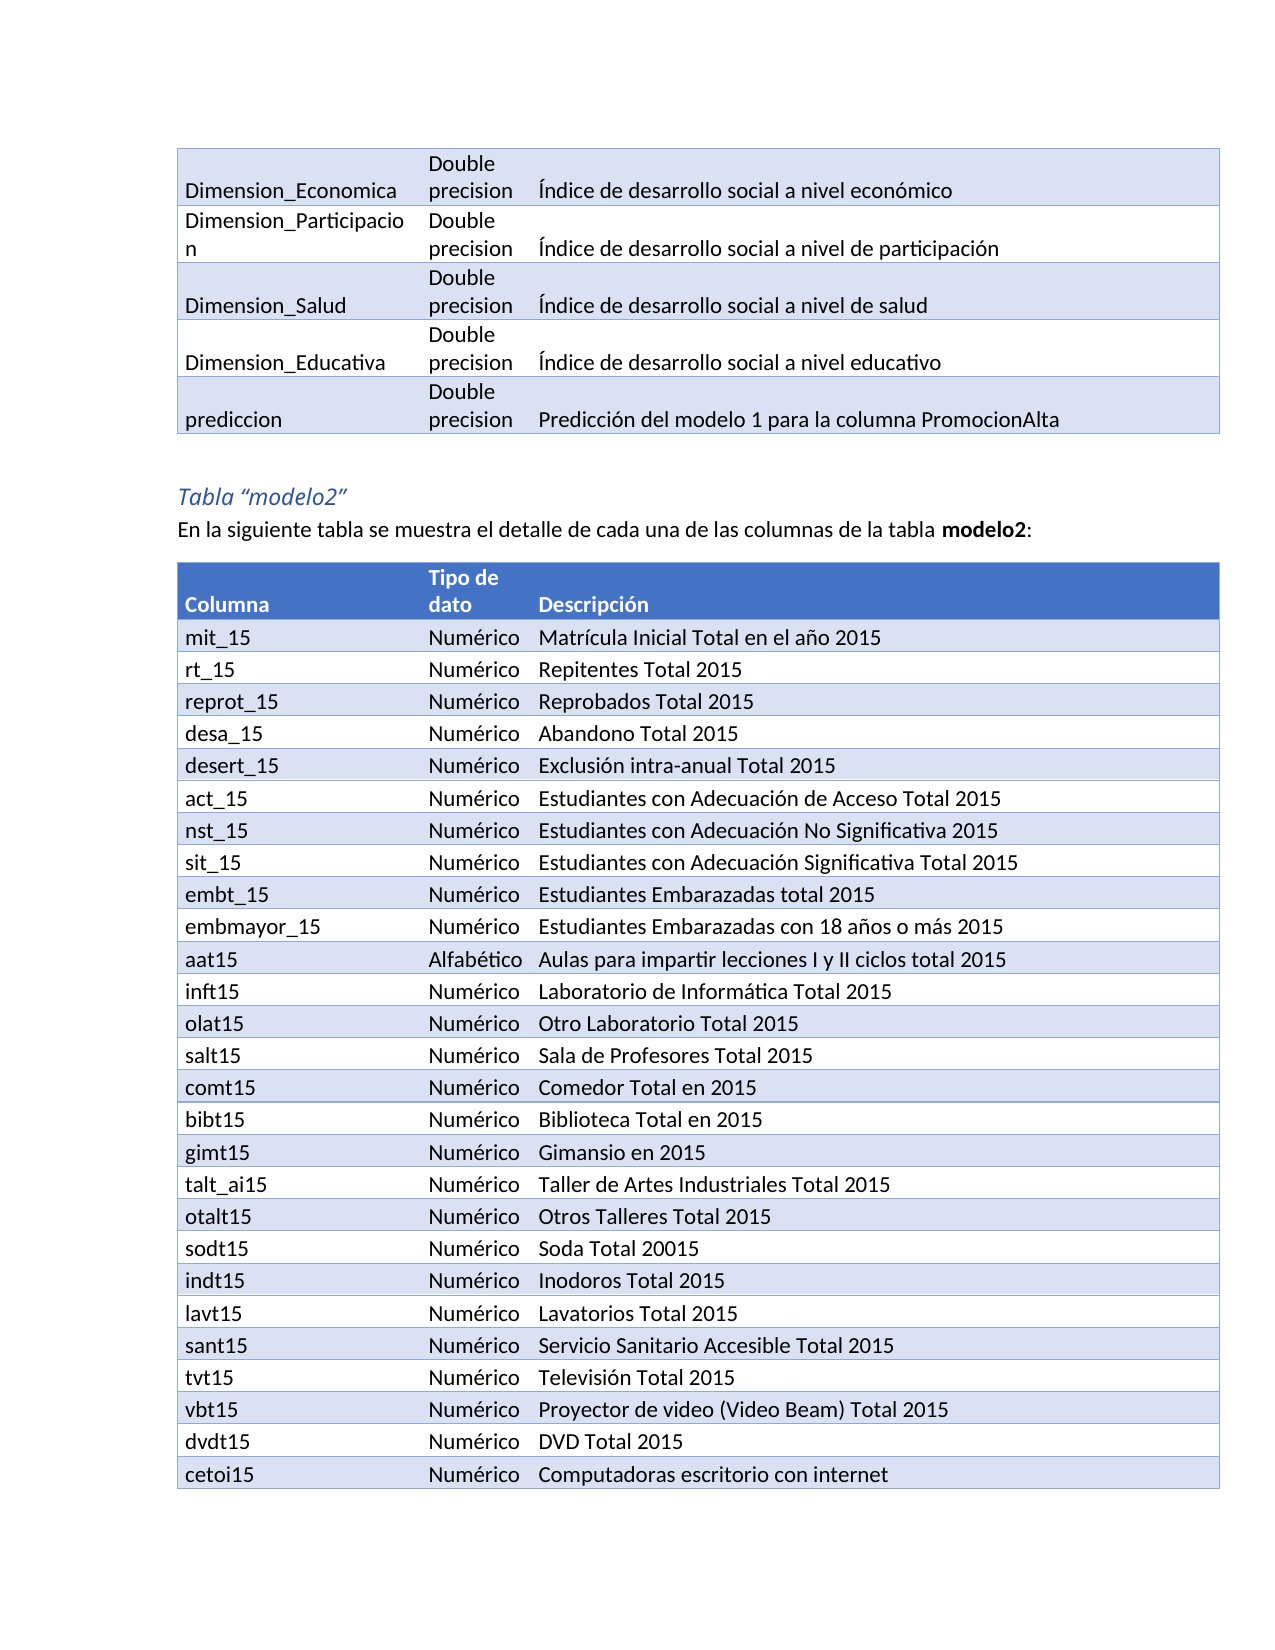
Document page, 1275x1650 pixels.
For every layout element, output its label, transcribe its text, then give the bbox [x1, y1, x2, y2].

table_cell rt_15 [178, 652, 421, 683]
table_cell cetoi15 [178, 1457, 421, 1488]
table_cell talt_ai15 [178, 1167, 421, 1198]
table_cell Sala de Profesores Total 2015 [531, 1038, 1219, 1069]
table_cell reprot_15 [178, 684, 421, 715]
table_cell Numérico [421, 1038, 531, 1069]
table_cell Numérico [421, 1328, 531, 1359]
table_cell Numérico [421, 1167, 531, 1198]
table_cell vbt15 [178, 1392, 421, 1423]
table_cell lavt15 [178, 1296, 421, 1327]
table_cell Aulas para impartir lecciones I y II ciclos total 2015 [531, 942, 1219, 973]
table_cell Proyector de video (Video Beam) Total 2015 [531, 1392, 1219, 1423]
table_cell Índice de desarrollo social a nivel de salud [531, 263, 1219, 319]
table_cell Numérico [421, 877, 531, 908]
table_cell mit_15 [178, 620, 421, 651]
text En la siguiente tabla se muestra el detalle de cada una de las columnas de la tabla modelo2: [177, 515, 1098, 543]
table_cell inft15 [178, 974, 421, 1005]
table_cell sit_15 [178, 845, 421, 876]
table_cell tvt15 [178, 1360, 421, 1391]
table_cell Comedor Total en 2015 [531, 1070, 1219, 1101]
table_cell Exclusión intra-anual Total 2015 [531, 749, 1219, 779]
table_cell Numérico [421, 909, 531, 941]
table_cell DVD Total 2015 [531, 1424, 1219, 1456]
table_cell Gimansio en 2015 [531, 1135, 1219, 1166]
table_cell bibt15 [178, 1103, 421, 1134]
table_cell Double precision [421, 377, 531, 433]
table_header Descripción [531, 563, 1219, 619]
table_cell Numérico [421, 1199, 531, 1230]
table_cell Double precision [421, 263, 531, 319]
table_cell Numérico [421, 1296, 531, 1327]
table_cell Estudiantes con Adecuación No Significativa 2015 [531, 813, 1219, 844]
table_cell Otros Talleres Total 2015 [531, 1199, 1219, 1230]
table_cell Alfabético [421, 942, 531, 973]
table_cell Dimension_Participacion [178, 206, 421, 262]
table_cell Numérico [421, 1457, 531, 1488]
table_cell sodt15 [178, 1231, 421, 1262]
table_cell Dimension_Economica [178, 149, 421, 205]
table_cell Matrícula Inicial Total en el año 2015 [531, 620, 1219, 651]
table_cell Soda Total 20015 [531, 1231, 1219, 1262]
table_cell Numérico [421, 1264, 531, 1294]
table_cell Dimension_Salud [178, 263, 421, 319]
table_cell Servicio Sanitario Accesible Total 2015 [531, 1328, 1219, 1359]
table_cell Estudiantes Embarazadas con 18 años o más 2015 [531, 909, 1219, 941]
table_cell Numérico [421, 1392, 531, 1423]
table_header Columna [178, 563, 421, 619]
table_cell salt15 [178, 1038, 421, 1069]
table_cell Televisión Total 2015 [531, 1360, 1219, 1391]
table_cell Otro Laboratorio Total 2015 [531, 1006, 1219, 1037]
table_cell prediccion [178, 377, 421, 433]
table_cell Computadoras escritorio con internet [531, 1457, 1219, 1488]
table_cell Lavatorios Total 2015 [531, 1296, 1219, 1327]
table_cell dvdt15 [178, 1424, 421, 1456]
table_cell Numérico [421, 684, 531, 715]
table_cell embmayor_15 [178, 909, 421, 941]
table_cell Índice de desarrollo social a nivel educativo [531, 320, 1219, 376]
table_cell Numérico [421, 974, 531, 1005]
table_cell Repitentes Total 2015 [531, 652, 1219, 683]
table_cell Numérico [421, 749, 531, 779]
table_cell olat15 [178, 1006, 421, 1037]
table_cell Reprobados Total 2015 [531, 684, 1219, 715]
table_cell Estudiantes con Adecuación Significativa Total 2015 [531, 845, 1219, 876]
table_cell Numérico [421, 845, 531, 876]
table_cell comt15 [178, 1070, 421, 1101]
table_cell Numérico [421, 813, 531, 844]
table_cell Laboratorio de Informática Total 2015 [531, 974, 1219, 1005]
table_cell Numérico [421, 1006, 531, 1037]
table_cell desert_15 [178, 749, 421, 779]
table_cell indt15 [178, 1264, 421, 1294]
table_cell Dimension_Educativa [178, 320, 421, 376]
table_cell Numérico [421, 652, 531, 683]
table_cell Predicción del modelo 1 para la columna PromocionAlta [531, 377, 1219, 433]
table_cell sant15 [178, 1328, 421, 1359]
table_cell Numérico [421, 1360, 531, 1391]
subtitle Tabla “modelo2” [177, 481, 1098, 512]
table_cell gimt15 [178, 1135, 421, 1166]
table_cell Numérico [421, 1070, 531, 1101]
table_cell Numérico [421, 781, 531, 812]
table_cell Double precision [421, 320, 531, 376]
table_cell Abandono Total 2015 [531, 716, 1219, 747]
table_cell Numérico [421, 620, 531, 651]
table_cell Numérico [421, 716, 531, 747]
table_cell embt_15 [178, 877, 421, 908]
table_cell Numérico [421, 1103, 531, 1134]
table_cell desa_15 [178, 716, 421, 747]
table_cell Numérico [421, 1231, 531, 1262]
table_cell Double precision [421, 206, 531, 262]
table_cell Estudiantes con Adecuación de Acceso Total 2015 [531, 781, 1219, 812]
table_cell aat15 [178, 942, 421, 973]
table_cell Inodoros Total 2015 [531, 1264, 1219, 1294]
table_cell Biblioteca Total en 2015 [531, 1103, 1219, 1134]
table_cell Estudiantes Embarazadas total 2015 [531, 877, 1219, 908]
table_cell Numérico [421, 1424, 531, 1456]
table_cell Taller de Artes Industriales Total 2015 [531, 1167, 1219, 1198]
table_cell act_15 [178, 781, 421, 812]
table_header Tipo de dato [421, 563, 531, 619]
table_cell Índice de desarrollo social a nivel de participación [531, 206, 1219, 262]
table_cell otalt15 [178, 1199, 421, 1230]
table_cell nst_15 [178, 813, 421, 844]
table_cell Double precision [421, 149, 531, 205]
table_cell Índice de desarrollo social a nivel económico [531, 149, 1219, 205]
table_cell Numérico [421, 1135, 531, 1166]
